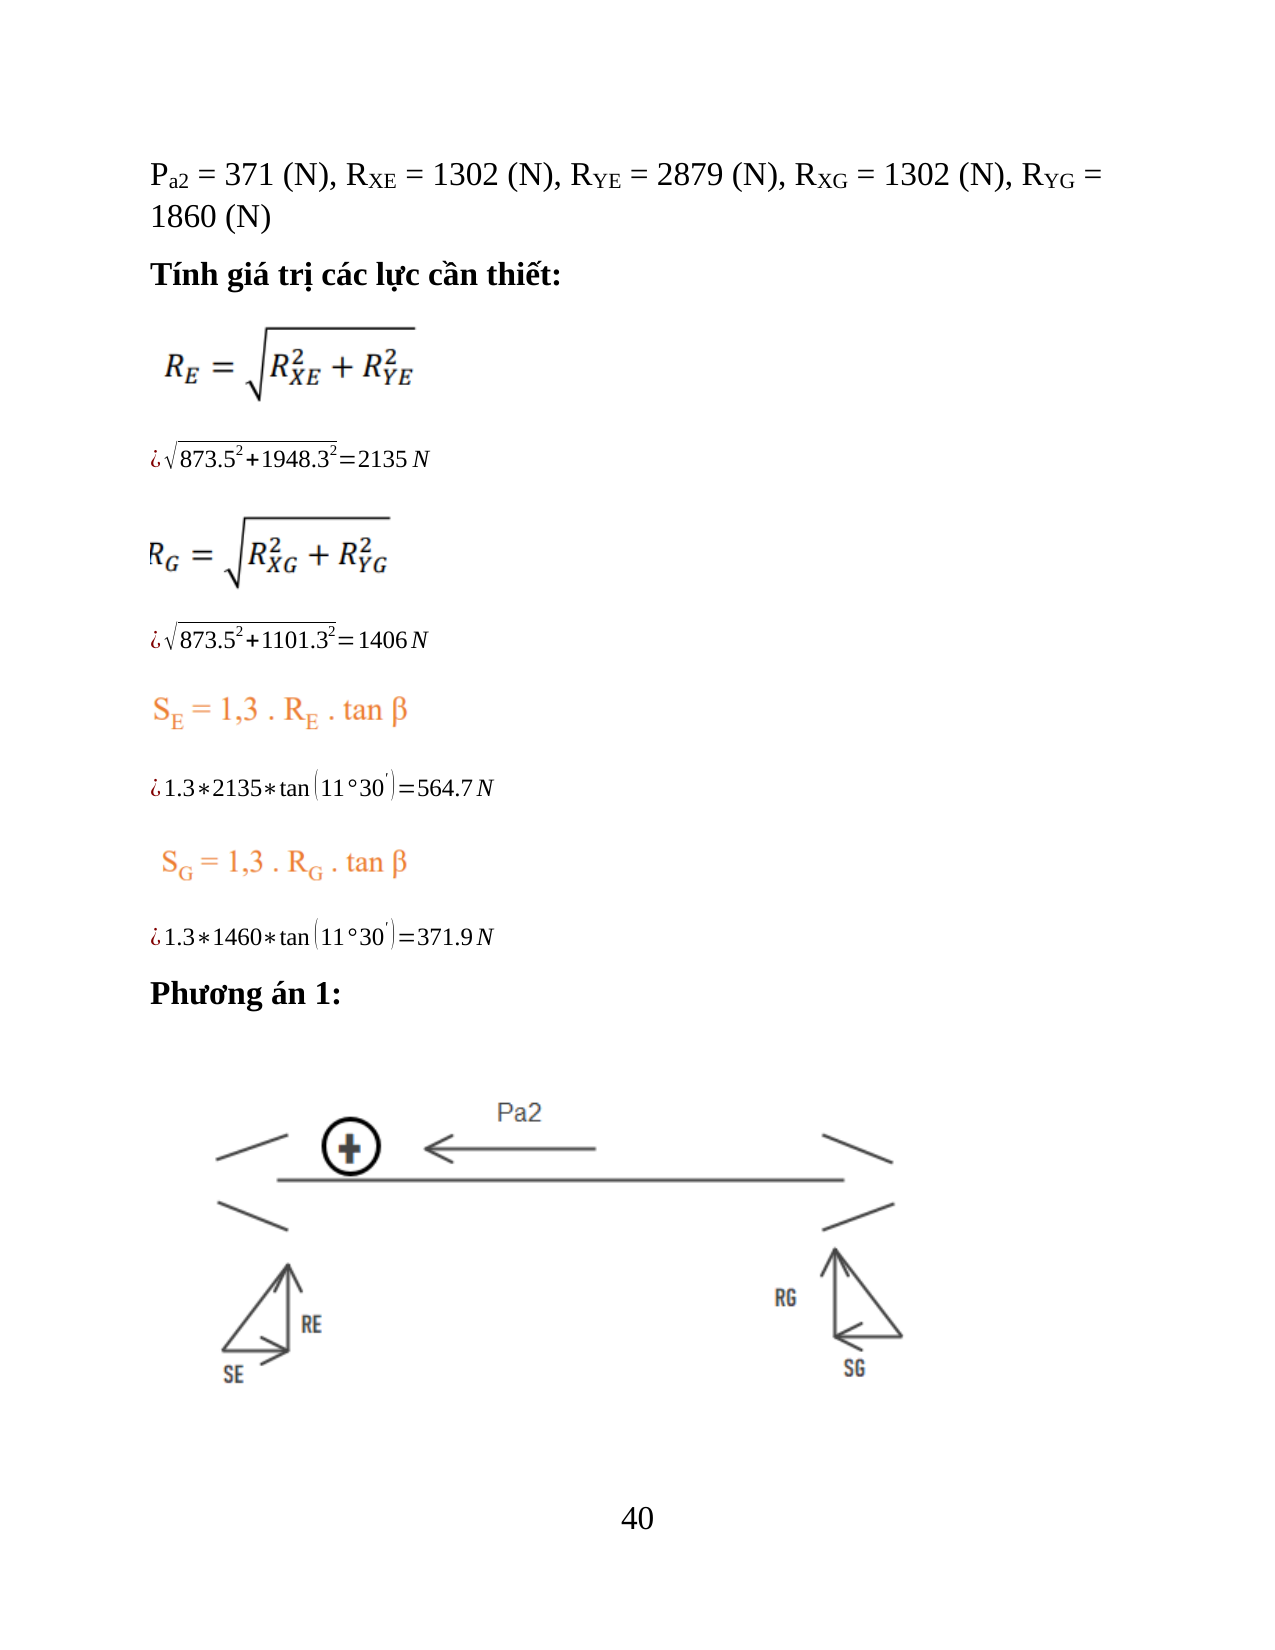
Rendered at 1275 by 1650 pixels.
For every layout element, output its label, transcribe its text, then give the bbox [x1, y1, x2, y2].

picture [150, 495, 395, 599]
text Tính giá trị các lực cần thiết: [150, 254, 1125, 292]
text Pa2 = 371 (N), RXE = 1302 (N), RYE = 2879 (N), RXG = 1302 (N), RYG = 1860 (N) [150, 150, 1125, 234]
picture [150, 312, 426, 418]
text Phương án 1: [150, 973, 1125, 1012]
picture [150, 1031, 986, 1449]
picture [150, 824, 413, 896]
picture [150, 676, 413, 747]
